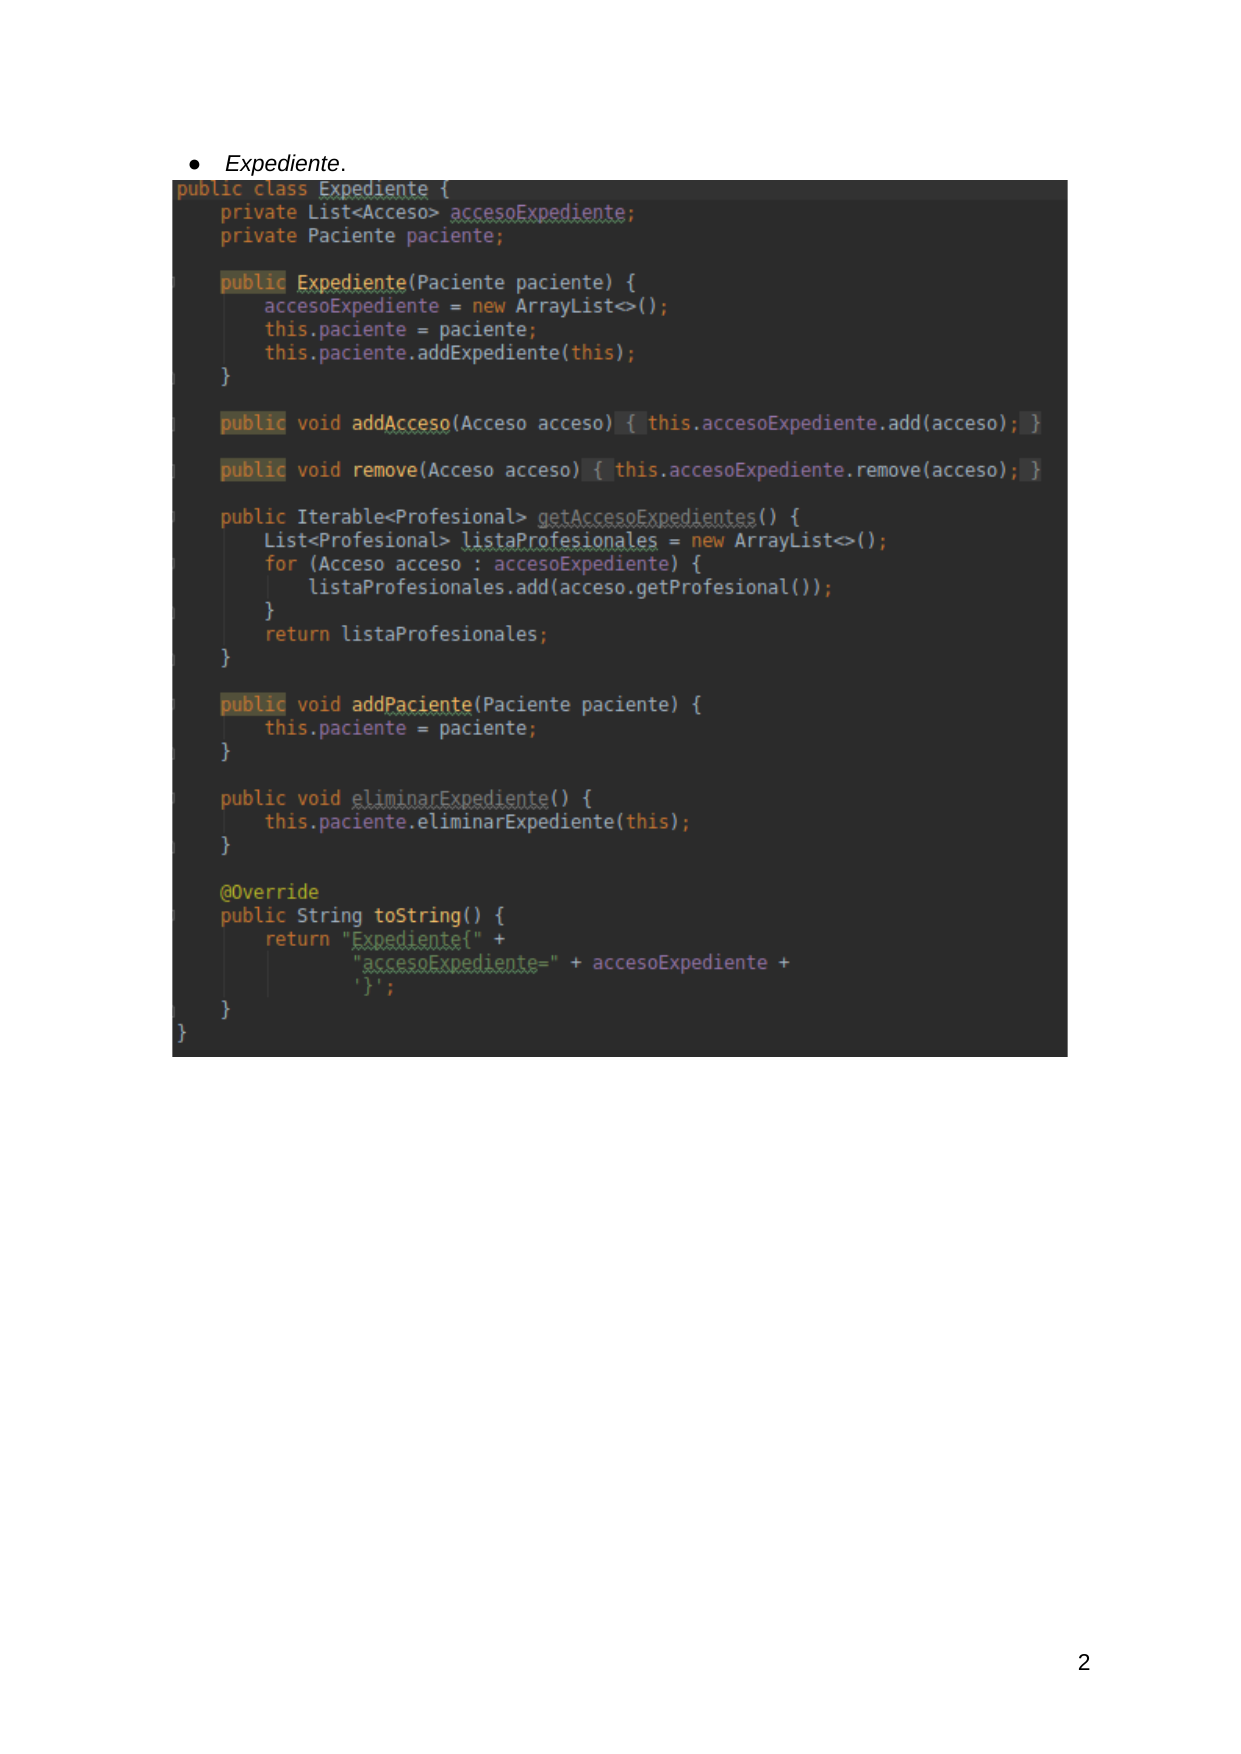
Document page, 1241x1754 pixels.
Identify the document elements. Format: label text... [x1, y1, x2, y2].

list Expediente. [187, 150, 1090, 176]
picture [172, 180, 1068, 1057]
